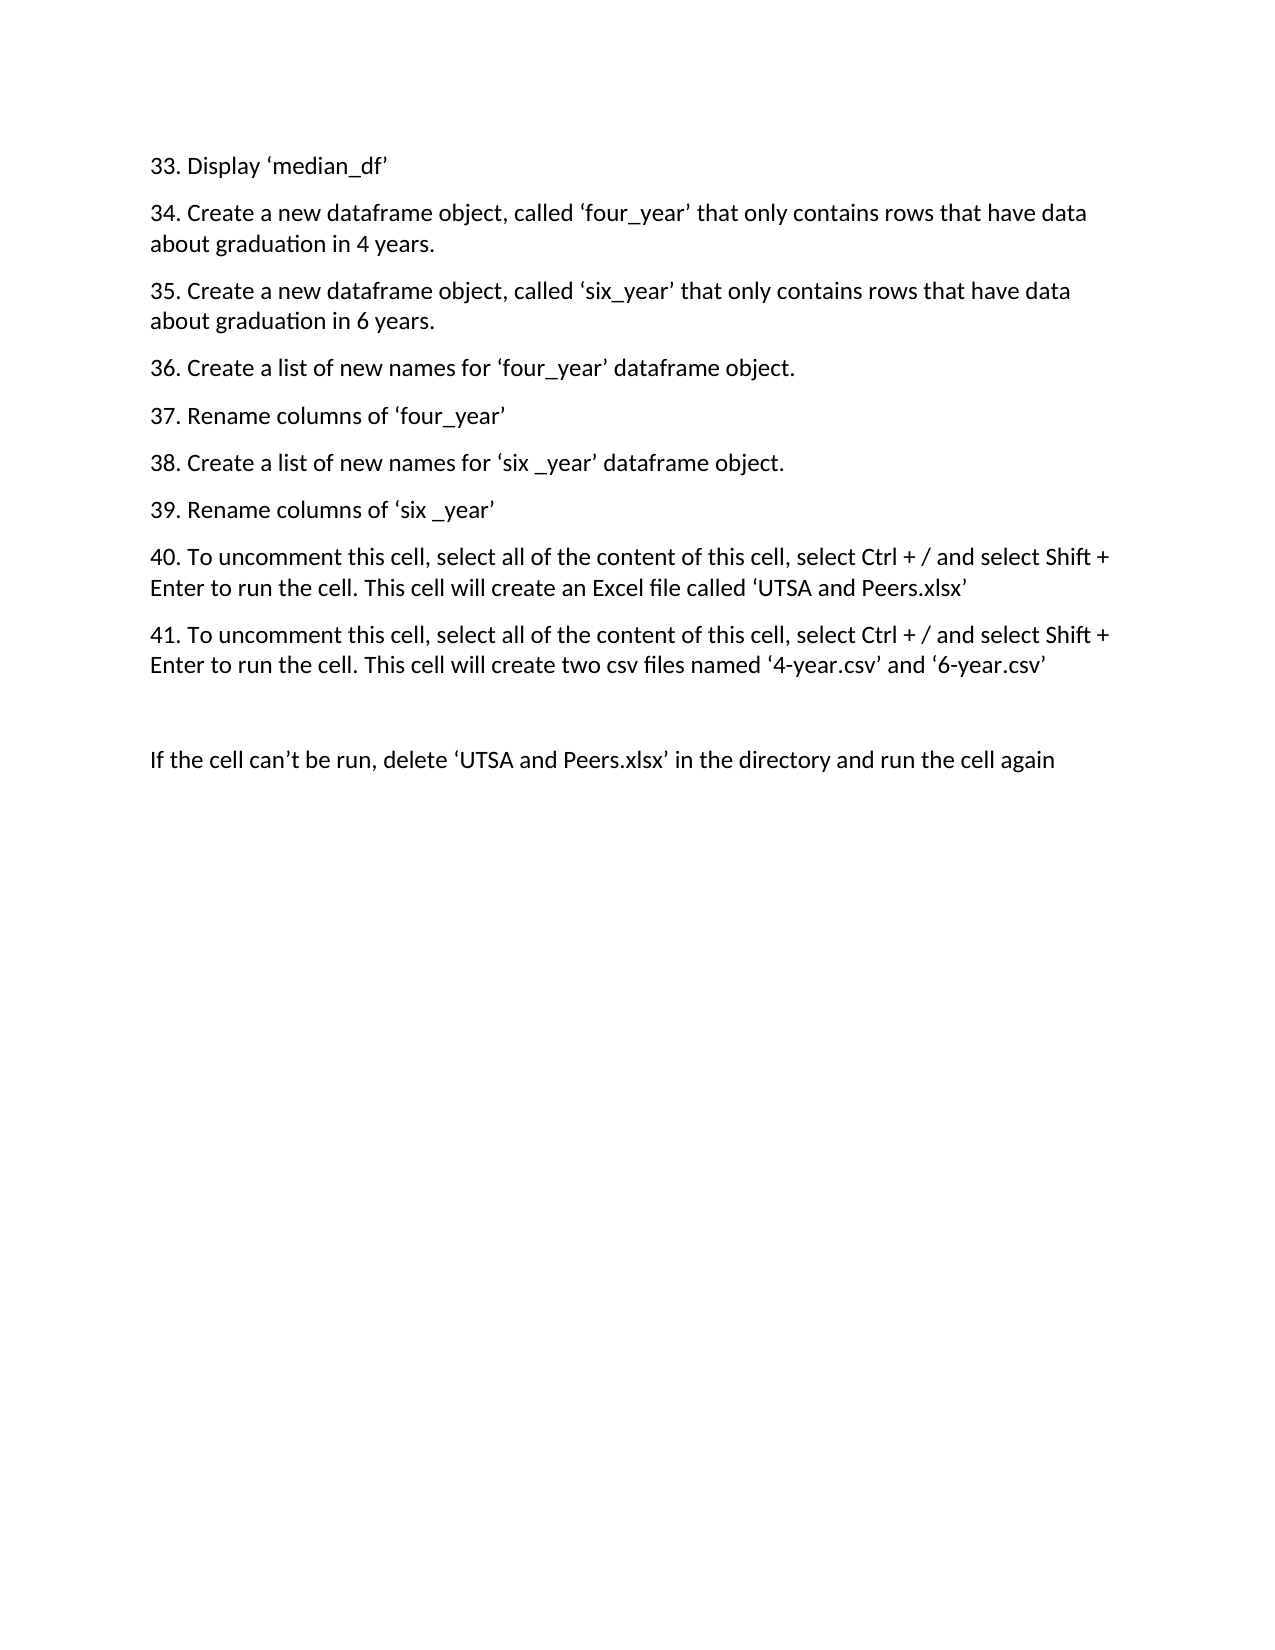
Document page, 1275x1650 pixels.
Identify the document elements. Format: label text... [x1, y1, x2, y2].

text 40. To uncomment this cell, select all of the content of this cell, select Ctrl + / and select Shift + Enter to run the cell. This cell will create an Excel file called ‘UTSA and Peers.xlsx’ [150, 541, 1125, 602]
text 36. Create a list of new names for ‘four_year’ dataframe object. [150, 353, 1125, 383]
text If the cell can’t be run, delete ‘UTSA and Peers.xlsx’ in the directory and run the cell again [150, 744, 1125, 774]
text 35. Create a new dataframe object, called ‘six_year’ that only contains rows that have data about graduation in 6 years. [150, 275, 1125, 336]
text 41. To uncomment this cell, select all of the content of this cell, select Ctrl + / and select Shift + Enter to run the cell. This cell will create two csv files named ‘4-year.csv’ and ‘6-year.csv’ [150, 619, 1125, 680]
text 38. Create a list of new names for ‘six _year’ dataframe object. [150, 447, 1125, 477]
text 37. Rename columns of ‘four_year’ [150, 400, 1125, 430]
text 39. Rename columns of ‘six _year’ [150, 494, 1125, 525]
text 33. Display ‘median_df’ [150, 150, 1125, 181]
text 34. Create a new dataframe object, called ‘four_year’ that only contains rows that have data about graduation in 4 years. [150, 197, 1125, 258]
